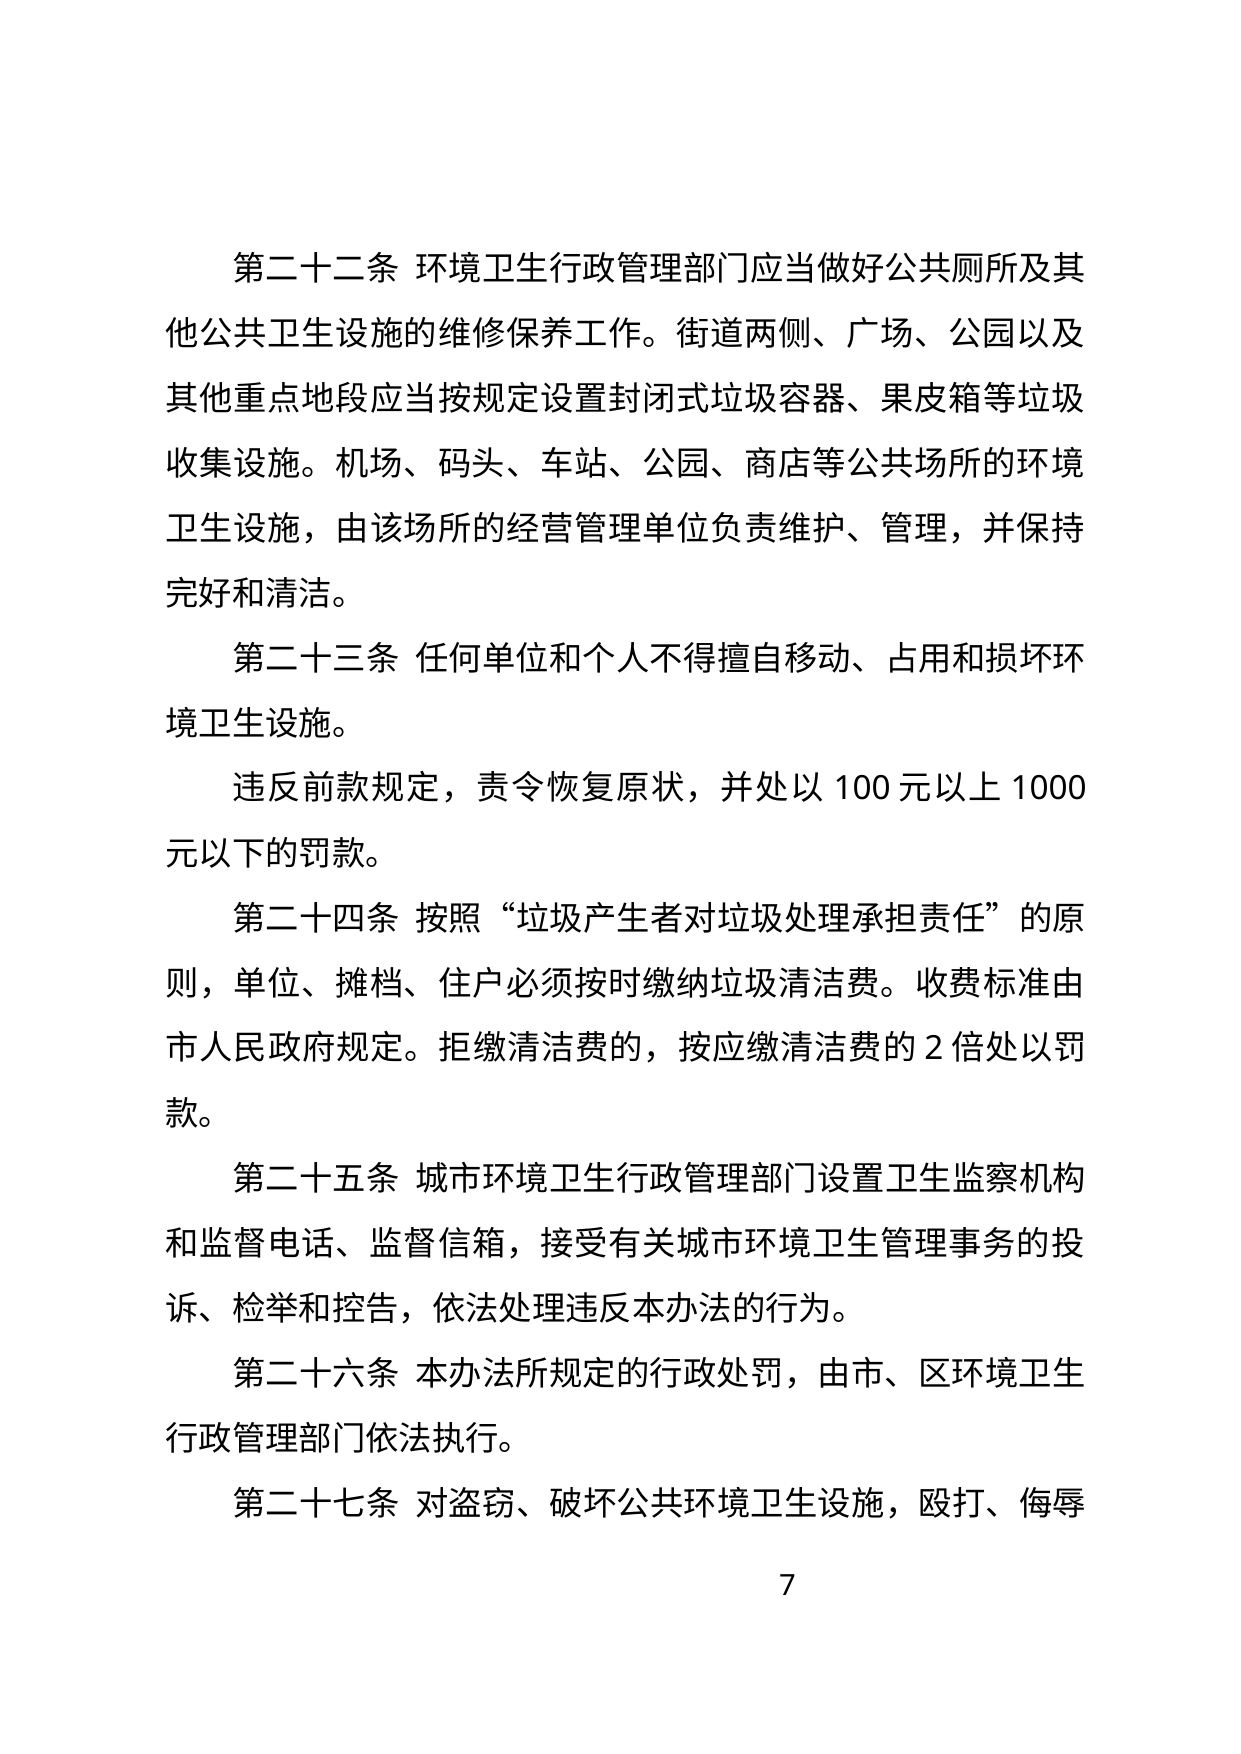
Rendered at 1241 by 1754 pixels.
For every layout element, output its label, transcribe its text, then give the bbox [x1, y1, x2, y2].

text 第二十五条 城市环境卫生行政管理部门设置卫生监察机构和监督电话、监督信箱，接受有关城市环境卫生管理事务的投诉、检举和控告，依法处理违反本办法的行为。 [165, 1143, 1087, 1338]
text 第二十六条 本办法所规定的行政处罚，由市、区环境卫生行政管理部门依法执行。 [165, 1338, 1087, 1468]
text 第二十四条 按照“垃圾产生者对垃圾处理承担责任”的原则，单位、摊档、住户必须按时缴纳垃圾清洁费。收费标准由市人民政府规定。拒缴清洁费的，按应缴清洁费的2倍处以罚款。 [165, 883, 1087, 1143]
text 违反前款规定，责令恢复原状，并处以100元以上1000元以下的罚款。 [165, 753, 1087, 883]
text 第二十三条 任何单位和个人不得擅自移动、占用和损坏环境卫生设施。 [165, 623, 1087, 753]
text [165, 1468, 1087, 1533]
text 第二十二条 环境卫生行政管理部门应当做好公共厕所及其他公共卫生设施的维修保养工作。街道两侧、广场、公园以及其他重点地段应当按规定设置封闭式垃圾容器、果皮箱等垃圾收集设施。机场、码头、车站、公园、商店等公共场所的环境卫生设施，由该场所的经营管理单位负责维护、管理，并保持完好和清洁。 [165, 233, 1087, 623]
